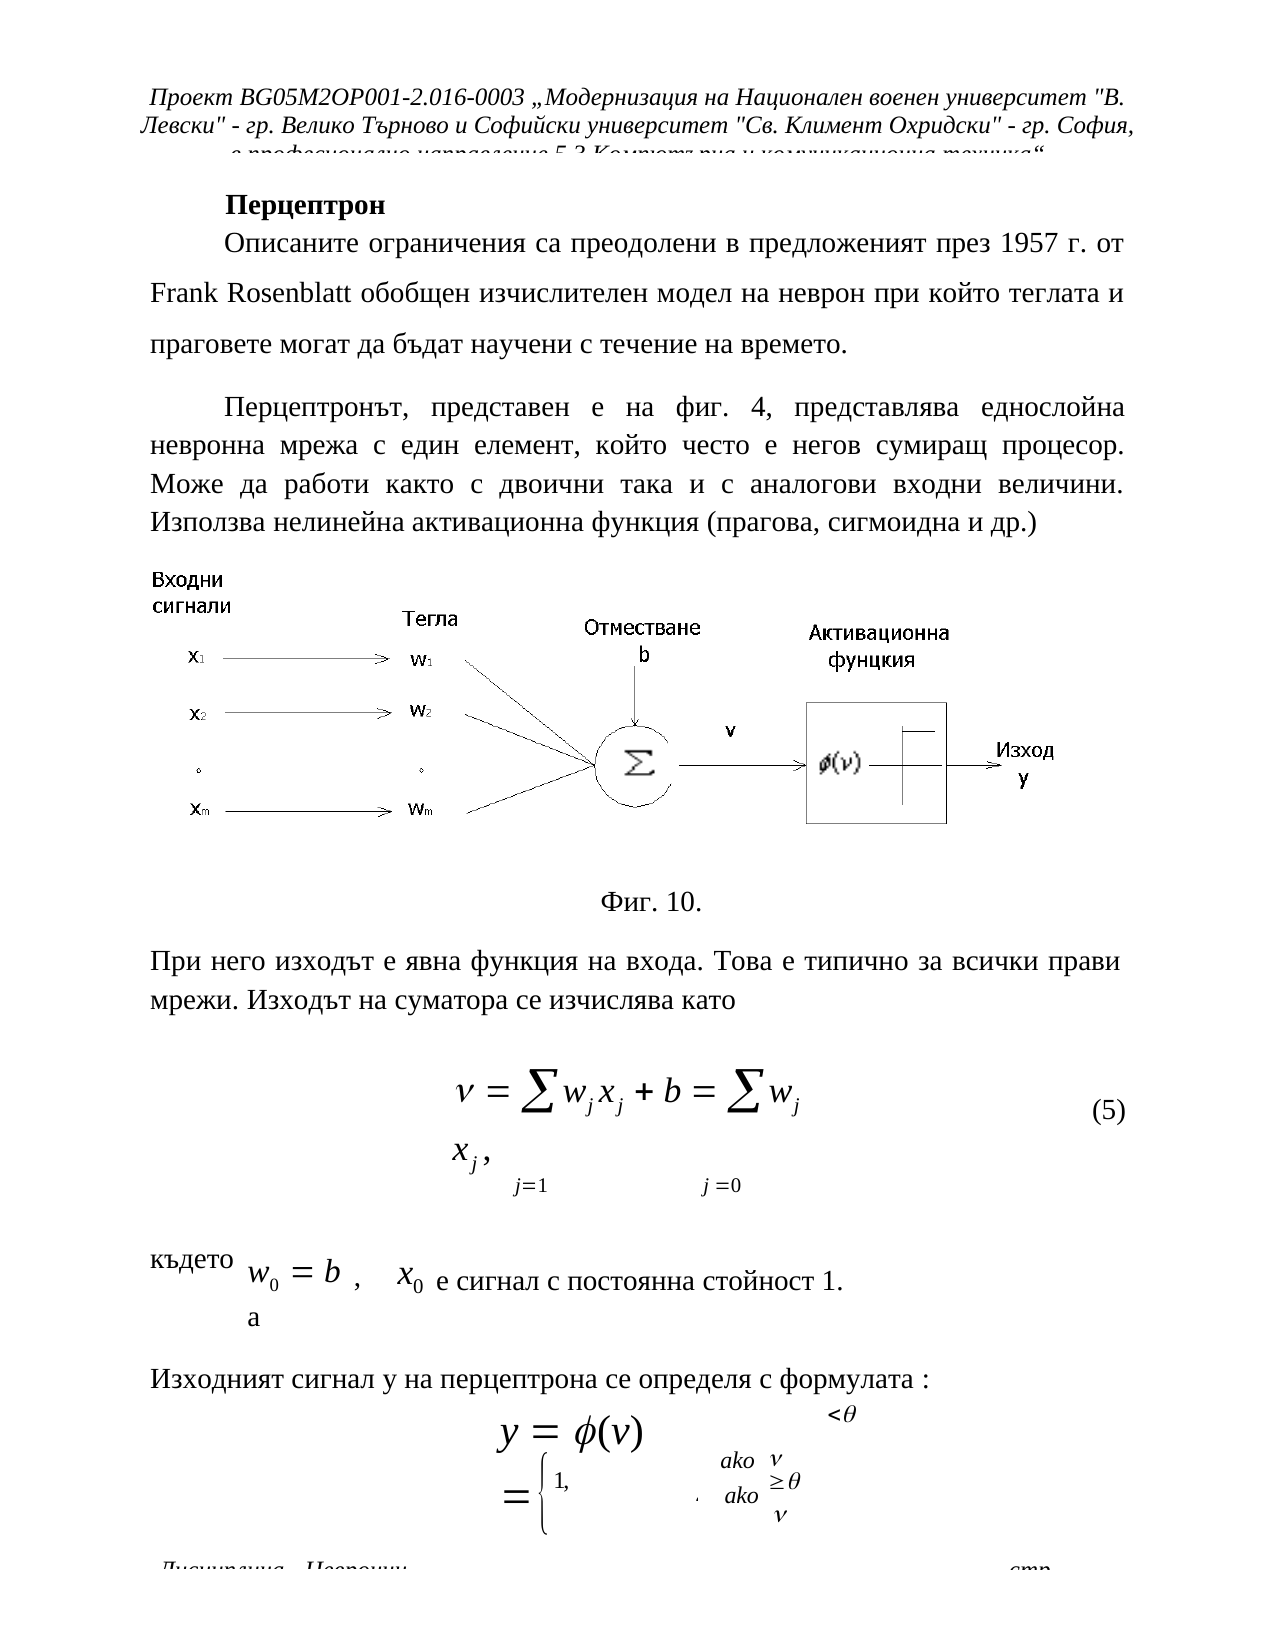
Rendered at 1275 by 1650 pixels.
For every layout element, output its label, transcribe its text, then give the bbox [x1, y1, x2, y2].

text (5) [1092, 1097, 1239, 1125]
text Изходният сигнал y на перцептрона се определя с формулата : [150, 1362, 1239, 1395]
text   wj xj  b  wj xj , [452, 1056, 817, 1172]
text   [768, 1443, 813, 1495]
text Перцептронът, представен е на фиг. 4, представлява еднослойна невронна мрежа с един елемент, който често е негов сумиращ процесор. Може да работи както с двоични така и с аналогови входни величини. Използва нелинейна активационна функция (прагова, сигмоидна и др.) [150, 389, 1125, 538]
text При него изходът е явна функция на входа. Това е типично за всички прави мрежи. Изходът на суматора се изчислява като [150, 943, 1125, 1015]
text където [150, 1241, 234, 1275]
text   [772, 1499, 813, 1528]
text ako ako [720, 1446, 761, 1509]
text   [827, 1406, 1239, 1428]
text Фиг. 10. [114, 884, 1188, 917]
text Описаните ограничения са преодолени в предложеният през 1957 г. от Frank Rosenblatt обобщен изчислителен модел на неврон при който теглата и праговете могат да бъдат научени с течение на времето. [150, 225, 1125, 359]
subtitle Перцептрон [225, 187, 1239, 221]
text w0  b , а [247, 1252, 376, 1332]
text x0 е сигнал с постоянна стойност 1. [397, 1251, 1239, 1298]
text y  (v) 1, [499, 1406, 699, 1534]
picture [153, 572, 1054, 824]
text j1 j 0 [114, 1172, 1141, 1197]
